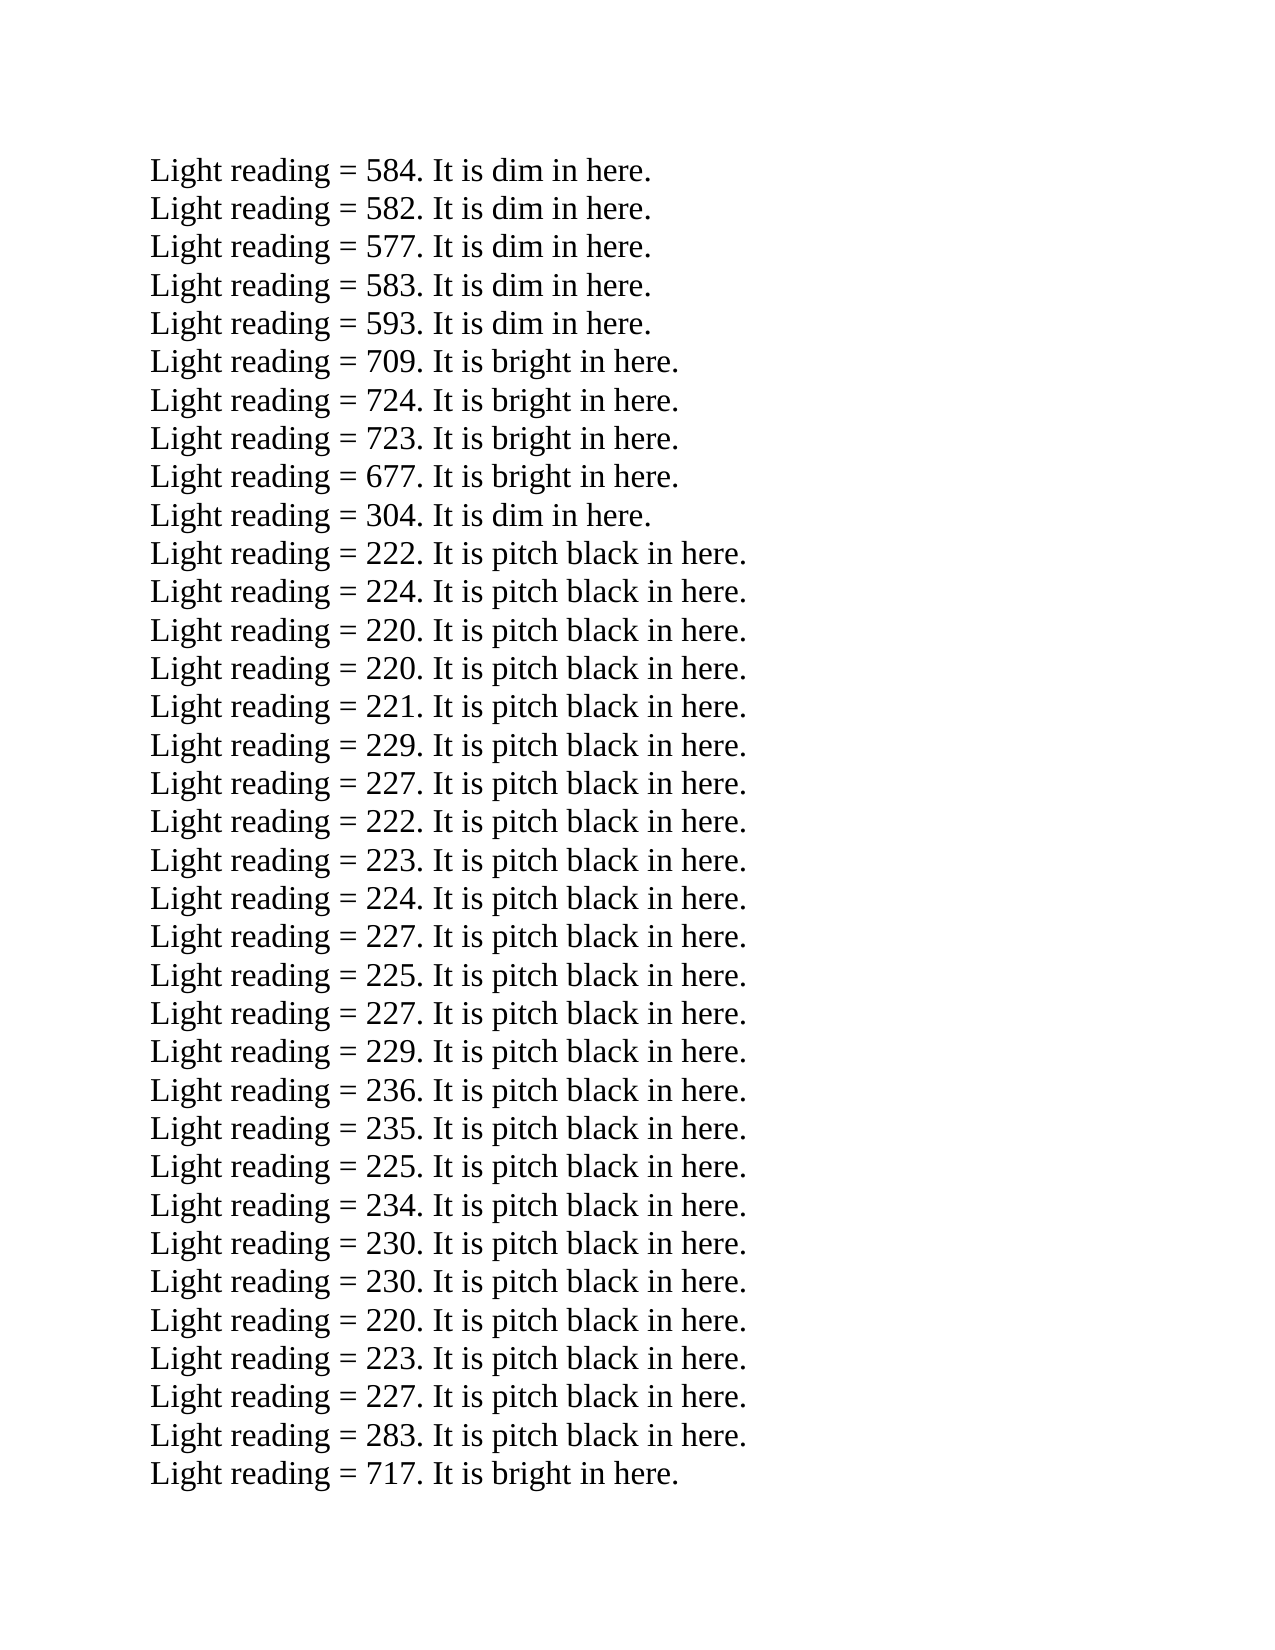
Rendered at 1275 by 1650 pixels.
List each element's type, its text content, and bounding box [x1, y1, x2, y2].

text Light reading = 709. It is bright in here. [150, 342, 1125, 380]
text Light reading = 593. It is dim in here. [150, 303, 1125, 342]
text Light reading = 221. It is pitch black in here. [150, 687, 1125, 725]
text Light reading = 225. It is pitch black in here. [150, 1147, 1125, 1185]
text Light reading = 227. It is pitch black in here. [150, 993, 1125, 1032]
text Light reading = 304. It is dim in here. [150, 495, 1125, 533]
text Light reading = 227. It is pitch black in here. [150, 917, 1125, 955]
text Light reading = 229. It is pitch black in here. [150, 1032, 1125, 1070]
text Light reading = 584. It is dim in here. [150, 150, 1125, 188]
text Light reading = 224. It is pitch black in here. [150, 572, 1125, 610]
text Light reading = 230. It is pitch black in here. [150, 1262, 1125, 1300]
text Light reading = 222. It is pitch black in here. [150, 533, 1125, 572]
text Light reading = 577. It is dim in here. [150, 227, 1125, 265]
text Light reading = 223. It is pitch black in here. [150, 840, 1125, 878]
text Light reading = 220. It is pitch black in here. [150, 1300, 1125, 1338]
text Light reading = 229. It is pitch black in here. [150, 725, 1125, 763]
text Light reading = 724. It is bright in here. [150, 380, 1125, 418]
text Light reading = 227. It is pitch black in here. [150, 763, 1125, 802]
text Light reading = 235. It is pitch black in here. [150, 1108, 1125, 1147]
text Light reading = 283. It is pitch black in here. [150, 1415, 1125, 1453]
text Light reading = 723. It is bright in here. [150, 418, 1125, 457]
text Light reading = 717. It is bright in here. [150, 1453, 1125, 1492]
text Light reading = 230. It is pitch black in here. [150, 1223, 1125, 1262]
text Light reading = 223. It is pitch black in here. [150, 1338, 1125, 1377]
text Light reading = 227. It is pitch black in here. [150, 1377, 1125, 1415]
text Light reading = 677. It is bright in here. [150, 457, 1125, 495]
text Light reading = 582. It is dim in here. [150, 188, 1125, 227]
text Light reading = 220. It is pitch black in here. [150, 648, 1125, 687]
text Light reading = 234. It is pitch black in here. [150, 1185, 1125, 1223]
text Light reading = 583. It is dim in here. [150, 265, 1125, 303]
text Light reading = 225. It is pitch black in here. [150, 955, 1125, 993]
text Light reading = 220. It is pitch black in here. [150, 610, 1125, 648]
text Light reading = 224. It is pitch black in here. [150, 878, 1125, 917]
text Light reading = 236. It is pitch black in here. [150, 1070, 1125, 1108]
text Light reading = 222. It is pitch black in here. [150, 802, 1125, 840]
